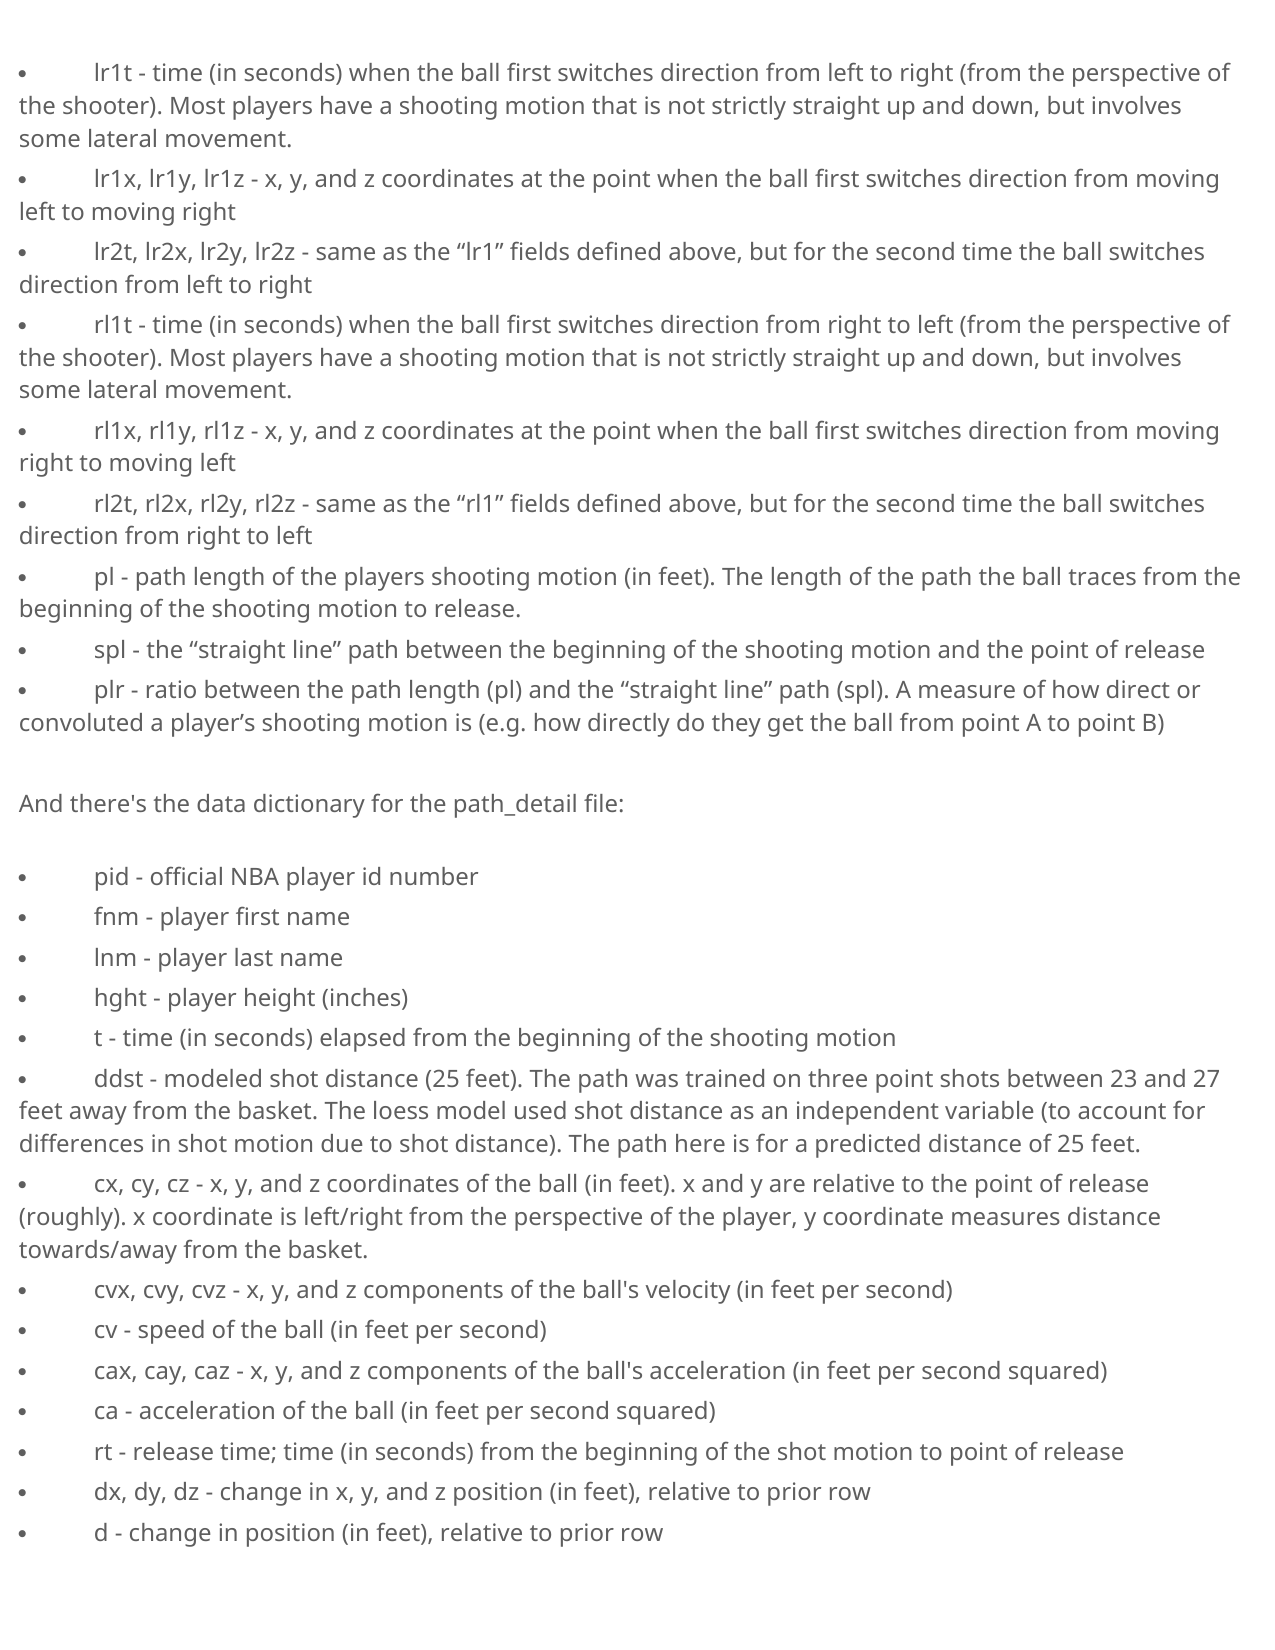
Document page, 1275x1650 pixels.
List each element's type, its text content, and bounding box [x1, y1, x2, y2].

list pid - official NBA player id number [19, 859, 1247, 892]
list t - time (in seconds) elapsed from the beginning of the shooting motion [19, 1021, 1247, 1054]
list rl1x, rl1y, rl1z - x, y, and z coordinates at the point when the ball first switches direction from moving right to moving left [19, 413, 1247, 479]
list pl - path length of the players shooting motion (in feet). The length of the path the ball traces from the beginning of the shooting motion to release. [19, 559, 1247, 625]
list cax, cay, caz - x, y, and z components of the ball's acceleration (in feet per second squared) [19, 1354, 1247, 1386]
list d - change in position (in feet), relative to prior row [19, 1515, 1247, 1548]
list lnm - player last name [19, 940, 1247, 973]
list ca - acceleration of the ball (in feet per second squared) [19, 1394, 1247, 1427]
list rl2t, rl2x, rl2y, rl2z - same as the “rl1” fields defined above, but for the second time the ball switches direction from right to left [19, 487, 1247, 552]
text And there's the data dictionary for the path_detail file: [19, 786, 1247, 819]
list lr2t, lr2x, lr2y, lr2z - same as the “lr1” fields defined above, but for the second time the ball switches direction from left to right [19, 235, 1247, 300]
list spl - the “straight line” path between the beginning of the shooting motion and the point of release [19, 633, 1247, 665]
list plr - ratio between the path length (pl) and the “straight line” path (spl). A measure of how direct or convoluted a player’s shooting motion is (e.g. how directly do they get the ball from point A to point B) [19, 673, 1247, 738]
list cx, cy, cz - x, y, and z coordinates of the ball (in feet). x and y are relative to the point of release (roughly). x coordinate is left/right from the perspective of the player, y coordinate measures distance towards/away from the basket. [19, 1167, 1247, 1265]
list ddst - modeled shot distance (25 feet). The path was trained on three point shots between 23 and 27 feet away from the basket. The loess model used shot distance as an independent variable (to account for differences in shot motion due to shot distance). The path here is for a predicted distance of 25 feet. [19, 1062, 1247, 1159]
list rl1t - time (in seconds) when the ball first switches direction from right to left (from the perspective of the shooter). Most players have a shooting motion that is not strictly straight up and down, but involves some lateral movement. [19, 308, 1247, 406]
list dx, dy, dz - change in x, y, and z position (in feet), relative to prior row [19, 1475, 1247, 1507]
list cv - speed of the ball (in feet per second) [19, 1313, 1247, 1346]
list rt - release time; time (in seconds) from the beginning of the shot motion to point of release [19, 1434, 1247, 1467]
list lr1t - time (in seconds) when the ball first switches direction from left to right (from the perspective of the shooter). Most players have a shooting motion that is not strictly straight up and down, but involves some lateral movement. [19, 56, 1247, 154]
list fnm - player first name [19, 900, 1247, 932]
list lr1x, lr1y, lr1z - x, y, and z coordinates at the point when the ball first switches direction from moving left to moving right [19, 162, 1247, 227]
list hght - player height (inches) [19, 981, 1247, 1013]
list cvx, cvy, cvz - x, y, and z components of the ball's velocity (in feet per second) [19, 1273, 1247, 1305]
